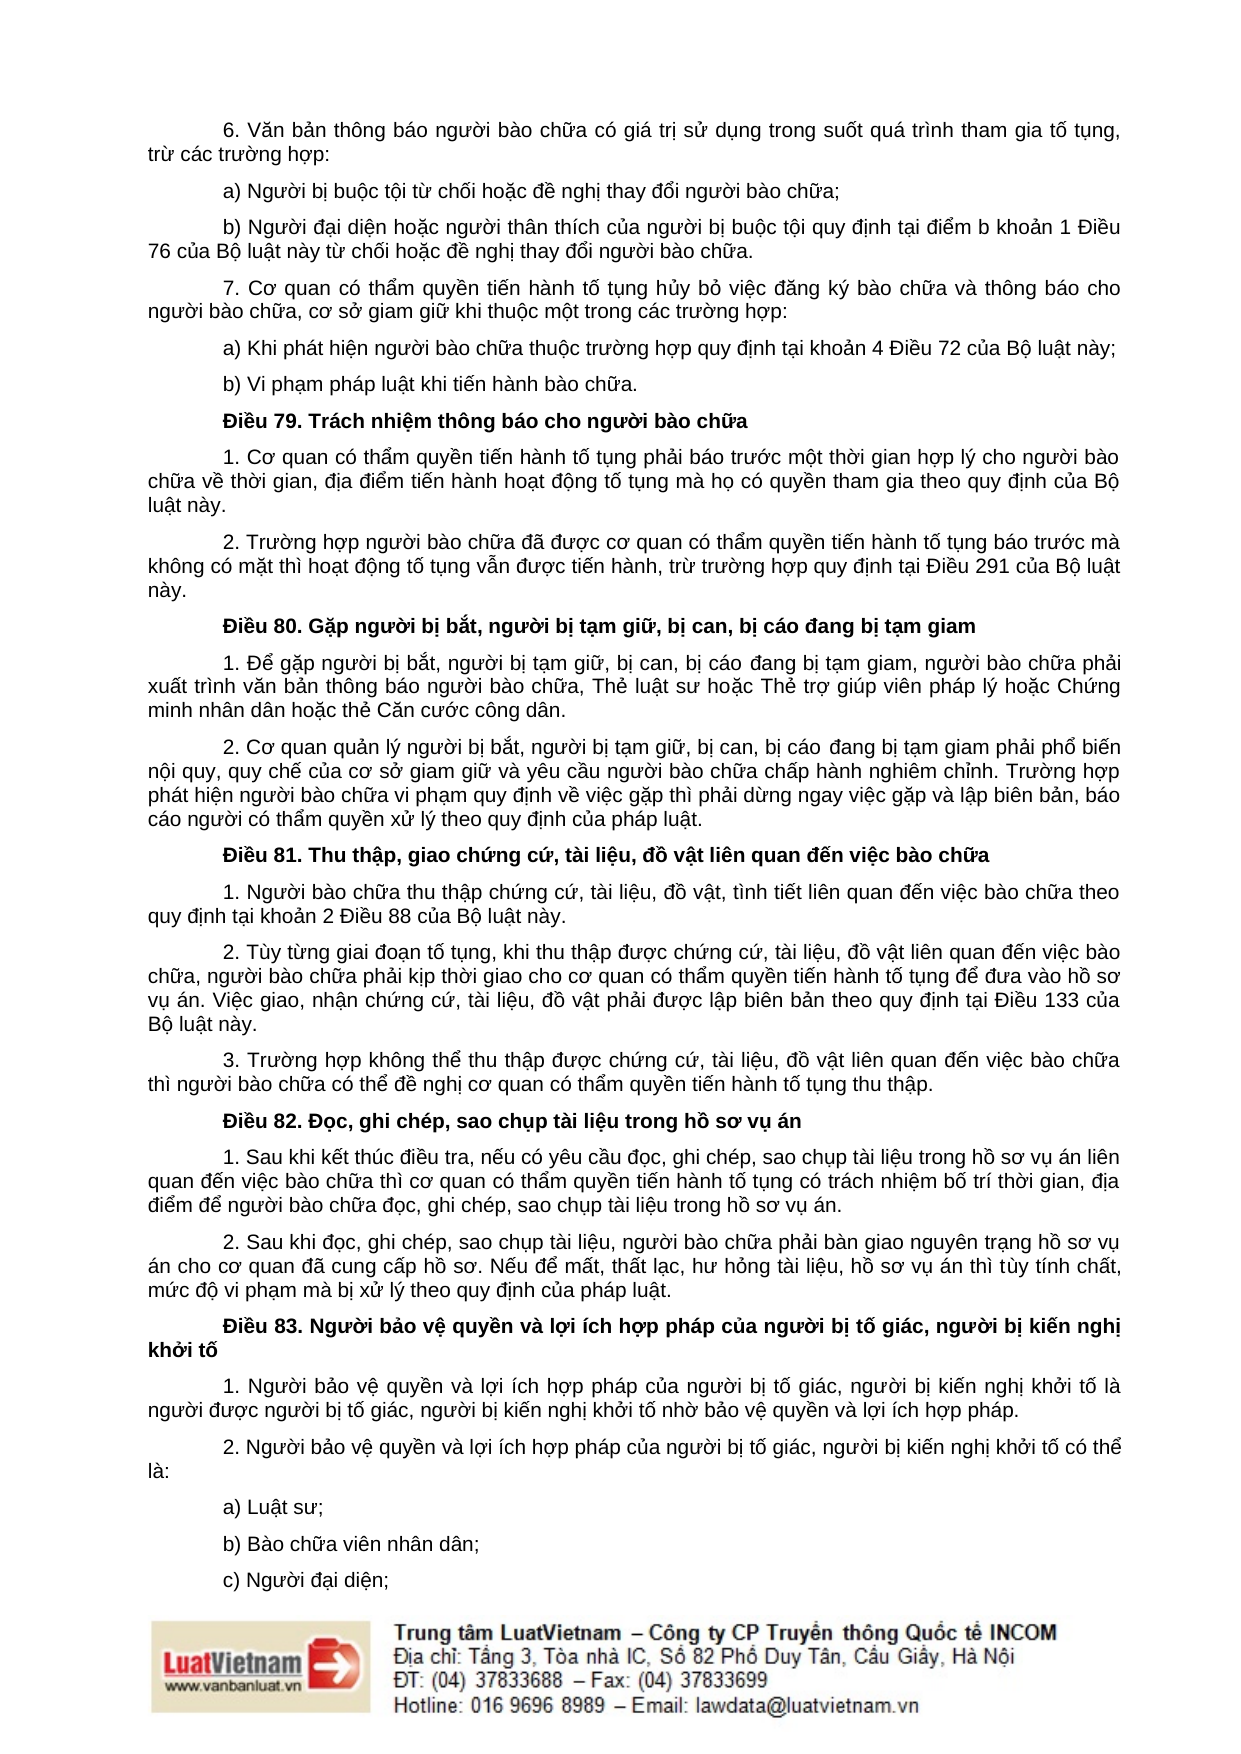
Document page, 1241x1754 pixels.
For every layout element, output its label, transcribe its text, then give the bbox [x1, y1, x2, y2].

text 3. Trường hợp không thể thu thập được chứng cứ, tài liệu, đồ vật liên quan đến việc bào chữa thì người bào chữa có thể đề nghị cơ quan có thẩm quyền tiến hành tố tụng thu thập. [148, 1048, 1122, 1096]
text 6. Văn bản thông báo người bào chữa có giá trị sử dụng trong suốt quá trình tham gia tố tụng, trừ các trường hợp: [148, 118, 1122, 166]
text Điều 80. Gặp người bị bắt, người bị tạm giữ, bị can, bị cáo đang bị tạm giam [148, 614, 1122, 638]
text 2. Cơ quan quản lý người bị bắt, người bị tạm giữ, bị can, bị cáo đang bị tạm giam phải phổ biến nội quy, quy chế của cơ sở giam giữ và yêu cầu người bào chữa chấp hành nghiêm chỉnh. Trường hợp phát hiện người bào chữa vi phạm quy định về việc gặp thì phải dừng ngay việc gặp và lập biên bản, báo cáo người có thẩm quyền xử lý theo quy định của pháp luật. [148, 735, 1122, 831]
text Điều 79. Trách nhiệm thông báo cho người bào chữa [148, 409, 1122, 433]
text b) Bào chữa viên nhân dân; [148, 1532, 1122, 1556]
text b) Người đại diện hoặc người thân thích của người bị buộc tội quy định tại điểm b khoản 1 Điều 76 của Bộ luật này từ chối hoặc đề nghị thay đổi người bào chữa. [148, 215, 1122, 263]
text Điều 82. Đọc, ghi chép, sao chụp tài liệu trong hồ sơ vụ án [148, 1109, 1122, 1133]
text Điều 83. Người bảo vệ quyền và lợi ích hợp pháp của người bị tố giác, người bị kiến nghị khởi tố [148, 1314, 1122, 1362]
text a) Người bị buộc tội từ chối hoặc đề nghị thay đổi người bào chữa; [148, 178, 1122, 202]
text c) Người đại diện; [148, 1568, 1122, 1592]
text 1. Sau khi kết thúc điều tra, nếu có yêu cầu đọc, ghi chép, sao chụp tài liệu trong hồ sơ vụ án liên quan đến việc bào chữa thì cơ quan có thẩm quyền tiến hành tố tụng có trách nhiệm bố trí thời gian, địa điểm để người bào chữa đọc, ghi chép, sao chụp tài liệu trong hồ sơ vụ án. [148, 1145, 1122, 1217]
text 1. Cơ quan có thẩm quyền tiến hành tố tụng phải báo trước một thời gian hợp lý cho người bào chữa về thời gian, địa điểm tiến hành hoạt động tố tụng mà họ có quyền tham gia theo quy định của Bộ luật này. [148, 445, 1122, 517]
text 2. Người bảo vệ quyền và lợi ích hợp pháp của người bị tố giác, người bị kiến nghị khởi tố có thể là: [148, 1435, 1122, 1483]
text a) Khi phát hiện người bào chữa thuộc trường hợp quy định tại khoản 4 Điều 72 của Bộ luật này; [148, 336, 1122, 360]
text a) Luật sư; [148, 1495, 1122, 1519]
text b) Vi phạm pháp luật khi tiến hành bào chữa. [148, 372, 1122, 396]
text 1. Để gặp người bị bắt, người bị tạm giữ, bị can, bị cáo đang bị tạm giam, người bào chữa phải xuất trình văn bản thông báo người bào chữa, Thẻ luật sư hoặc Thẻ trợ giúp viên pháp lý hoặc Chứng minh nhân dân hoặc thẻ Căn cước công dân. [148, 650, 1122, 722]
text 2. Sau khi đọc, ghi chép, sao chụp tài liệu, người bào chữa phải bàn giao nguyên trạng hồ sơ vụ án cho cơ quan đã cung cấp hồ sơ. Nếu để mất, thất lạc, hư hỏng tài liệu, hồ sơ vụ án thì tùy tính chất, mức độ vi phạm mà bị xử lý theo quy định của pháp luật. [148, 1229, 1122, 1301]
text 2. Trường hợp người bào chữa đã được cơ quan có thẩm quyền tiến hành tố tụng báo trước mà không có mặt thì hoạt động tố tụng vẫn được tiến hành, trừ trường hợp quy định tại Điều 291 của Bộ luật này. [148, 529, 1122, 601]
text 1. Người bào chữa thu thập chứng cứ, tài liệu, đồ vật, tình tiết liên quan đến việc bào chữa theo quy định tại khoản 2 Điều 88 của Bộ luật này. [148, 879, 1122, 927]
text 2. Tùy từng giai đoạn tố tụng, khi thu thập được chứng cứ, tài liệu, đồ vật liên quan đến việc bào chữa, người bào chữa phải kịp thời giao cho cơ quan có thẩm quyền tiến hành tố tụng để đưa vào hồ sơ vụ án. Việc giao, nhận chứng cứ, tài liệu, đồ vật phải được lập biên bản theo quy định tại Điều 133 của Bộ luật này. [148, 940, 1122, 1036]
text 1. Người bảo vệ quyền và lợi ích hợp pháp của người bị tố giác, người bị kiến nghị khởi tố là người được người bị tố giác, người bị kiến nghị khởi tố nhờ bảo vệ quyền và lợi ích hợp pháp. [148, 1374, 1122, 1422]
text 7. Cơ quan có thẩm quyền tiến hành tố tụng hủy bỏ việc đăng ký bào chữa và thông báo cho người bào chữa, cơ sở giam giữ khi thuộc một trong các trường hợp: [148, 275, 1122, 323]
text Điều 81. Thu thập, giao chứng cứ, tài liệu, đồ vật liên quan đến việc bào chữa [148, 843, 1122, 867]
picture [147, 1615, 1087, 1732]
